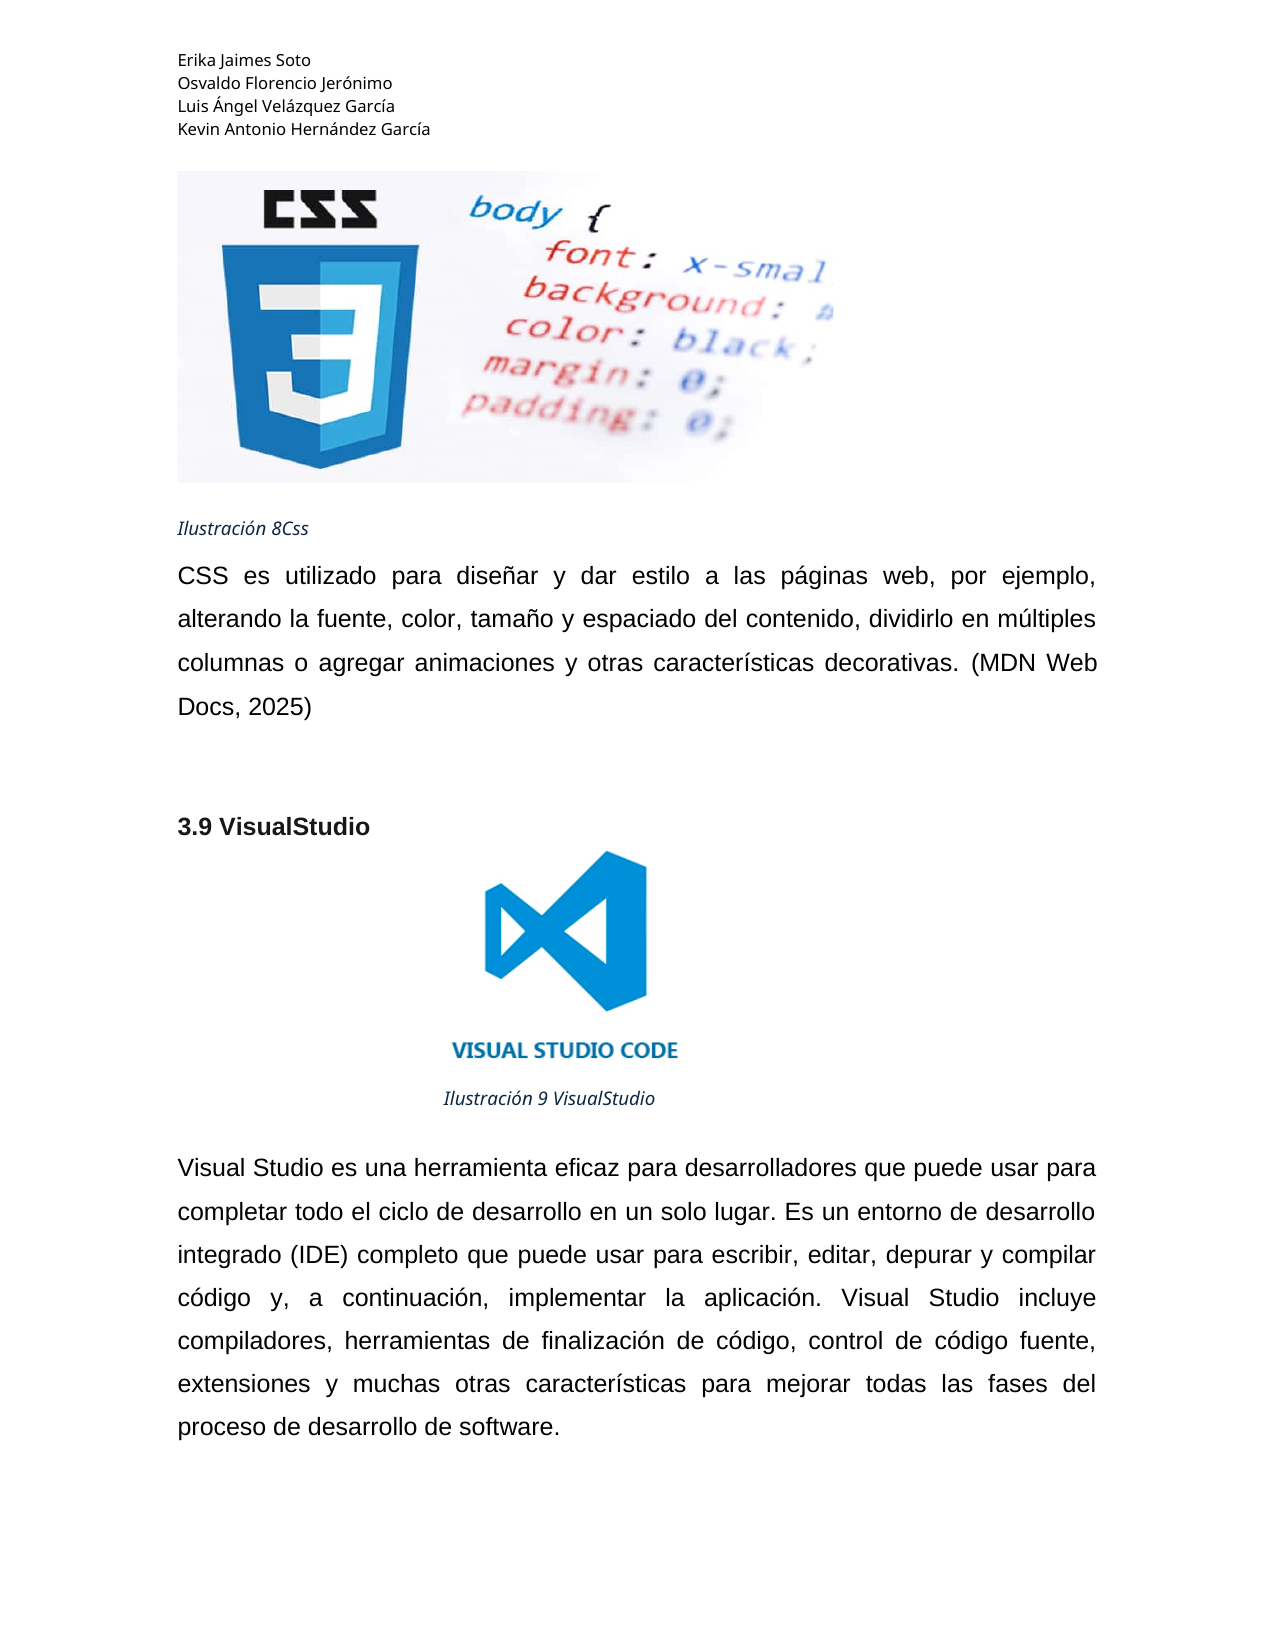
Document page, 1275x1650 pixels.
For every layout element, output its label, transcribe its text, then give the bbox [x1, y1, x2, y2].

text CSS es utilizado para diseñar y dar estilo a las páginas web, por ejemplo, alterando la fuente, color, tamaño y espaciado del contenido, dividirlo en múltiples columnas o agregar animaciones y otras características decorativas. [177, 561, 1098, 721]
picture [443, 830, 689, 1076]
subtitle 3.9 VisualStudio [177, 812, 1098, 840]
text Ilustración Css [177, 515, 1098, 541]
text Visual Studio es una herramienta eficaz para desarrolladores que puede usar para completar todo el ciclo de desarrollo en un solo lugar. Es un entorno de desarrollo integrado (IDE) completo que puede usar para escribir, editar, depurar y compilar código y, a continuación, implementar la aplicación. Visual Studio incluye compiladores, herramientas de finalización de código, control de código fuente, extensiones y muchas otras características para mejorar todas las fases del proceso de desarrollo de software. [177, 1153, 1098, 1441]
picture [177, 171, 834, 483]
